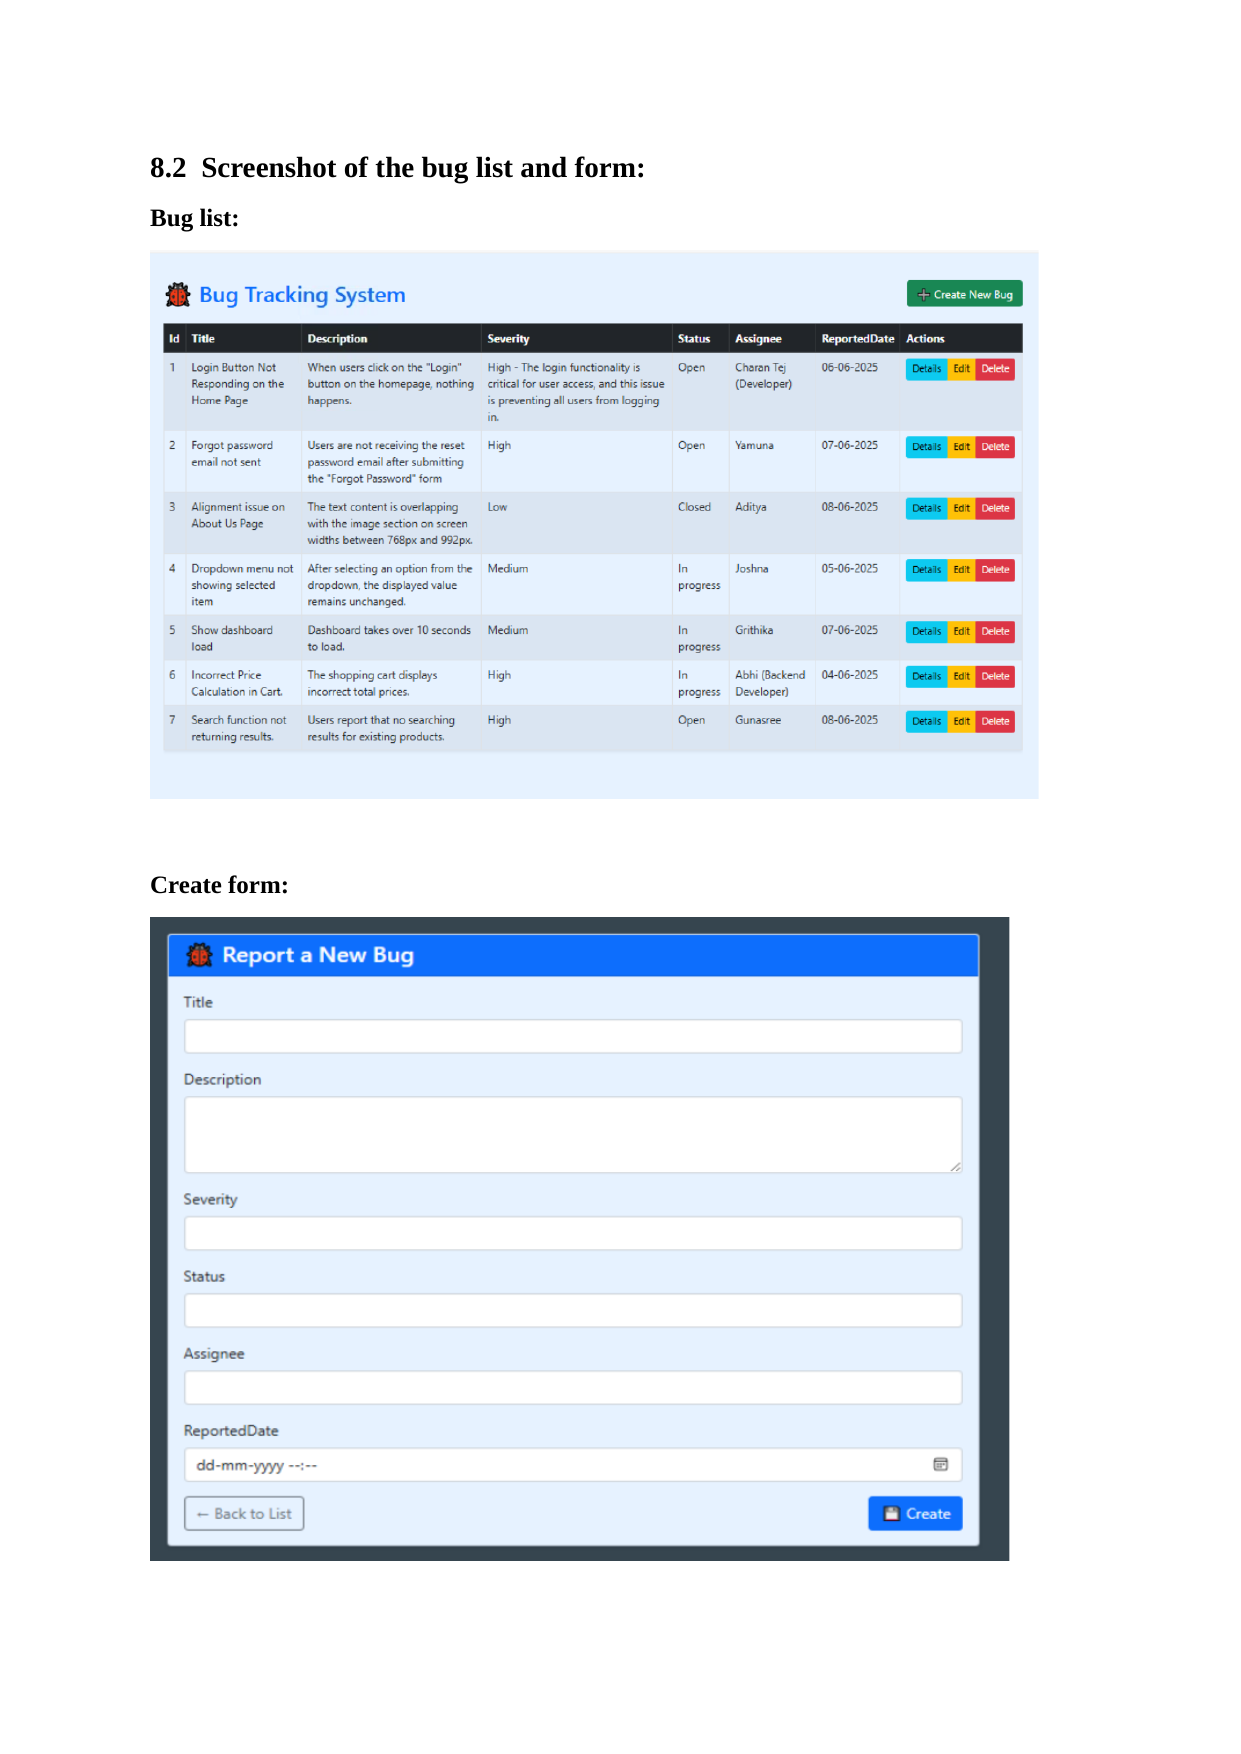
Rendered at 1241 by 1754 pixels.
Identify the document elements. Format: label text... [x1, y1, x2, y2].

text 8.2 Screenshot of the bug list and form: [150, 150, 1090, 183]
text Create form: [150, 870, 1090, 899]
text Bug list: [150, 203, 1090, 232]
picture [150, 250, 1039, 799]
picture [150, 917, 1010, 1561]
